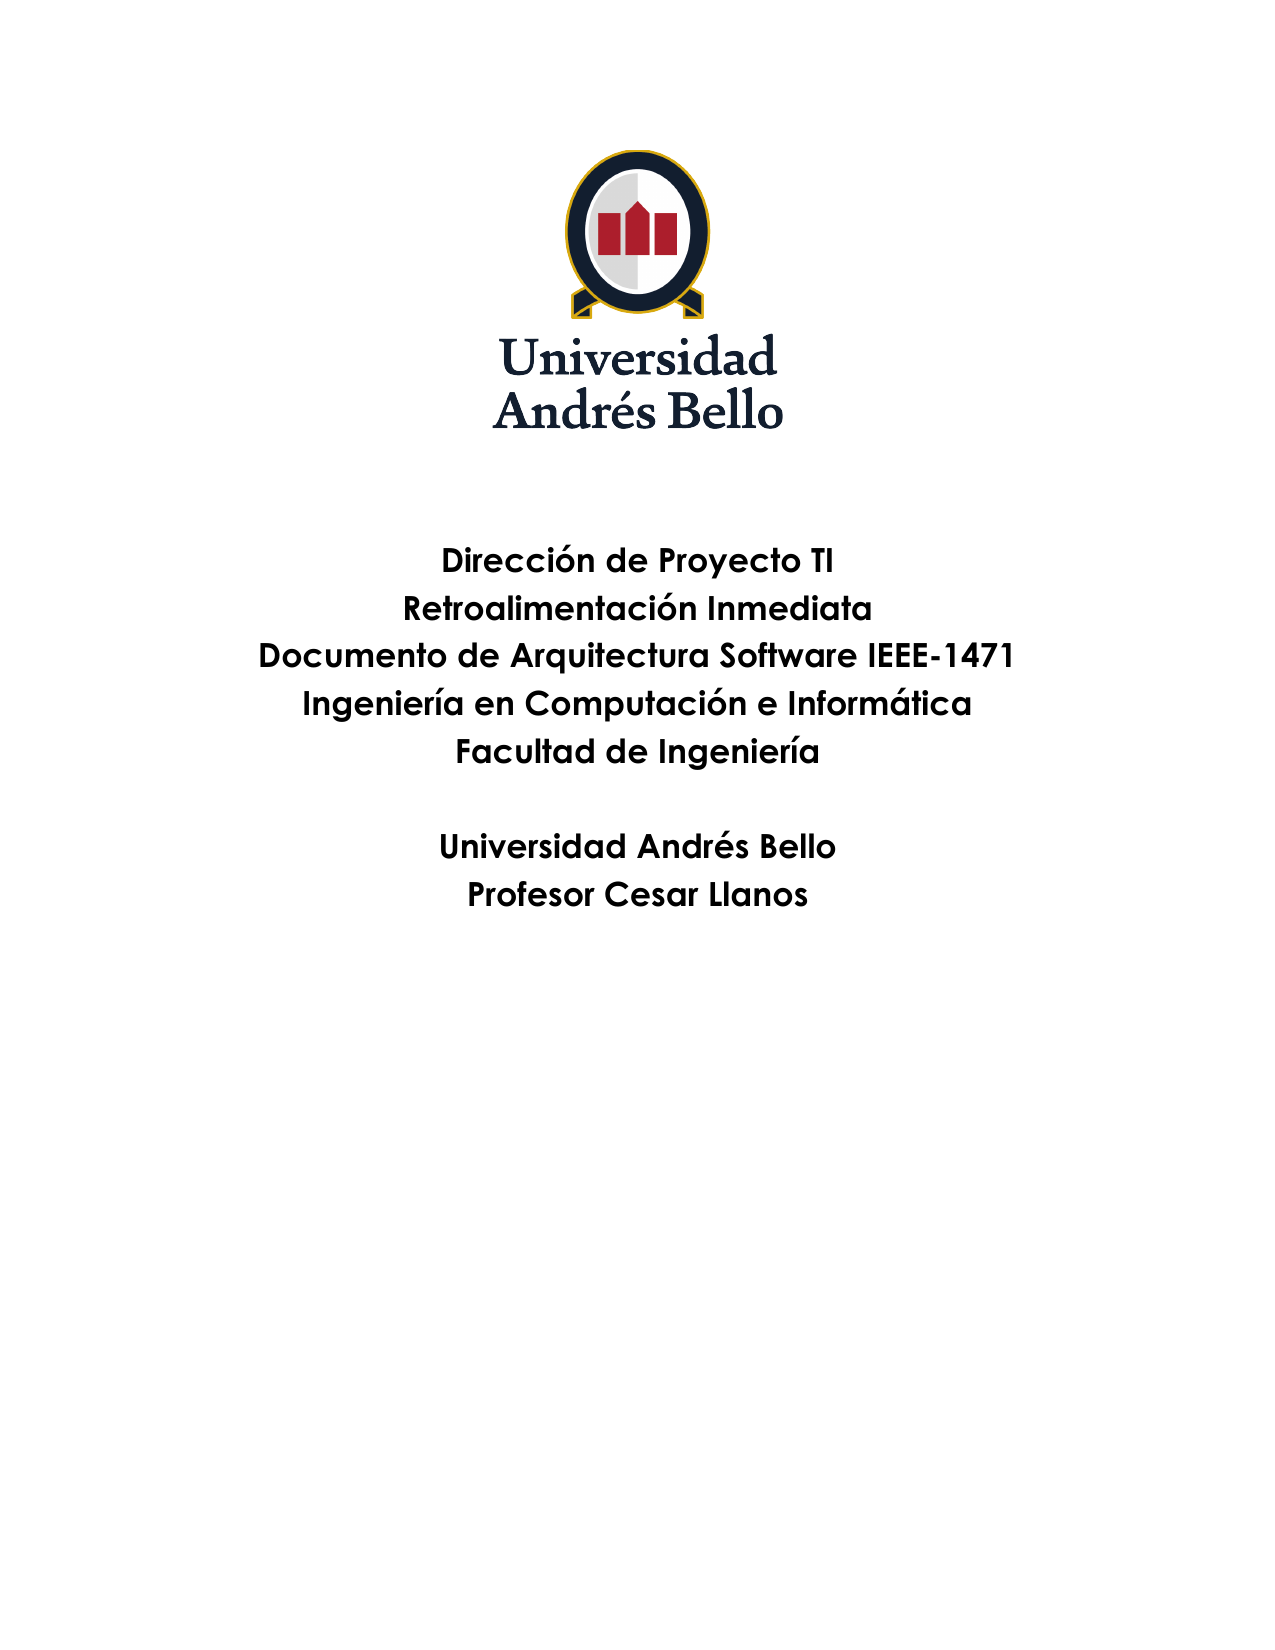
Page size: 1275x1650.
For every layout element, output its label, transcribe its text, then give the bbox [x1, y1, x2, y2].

text Profesor Cesar Llanos [150, 868, 1125, 916]
picture [492, 150, 783, 429]
text Dirección de Proyecto TI [150, 535, 1125, 583]
text Retroalimentación Inmediata [150, 583, 1125, 631]
text Universidad Andrés Bello [150, 821, 1125, 868]
text Ingeniería en Computación e Informática [150, 678, 1125, 726]
text Documento de Arquitectura Software IEEE-1471 [150, 631, 1125, 678]
text Facultad de Ingeniería [150, 726, 1125, 773]
